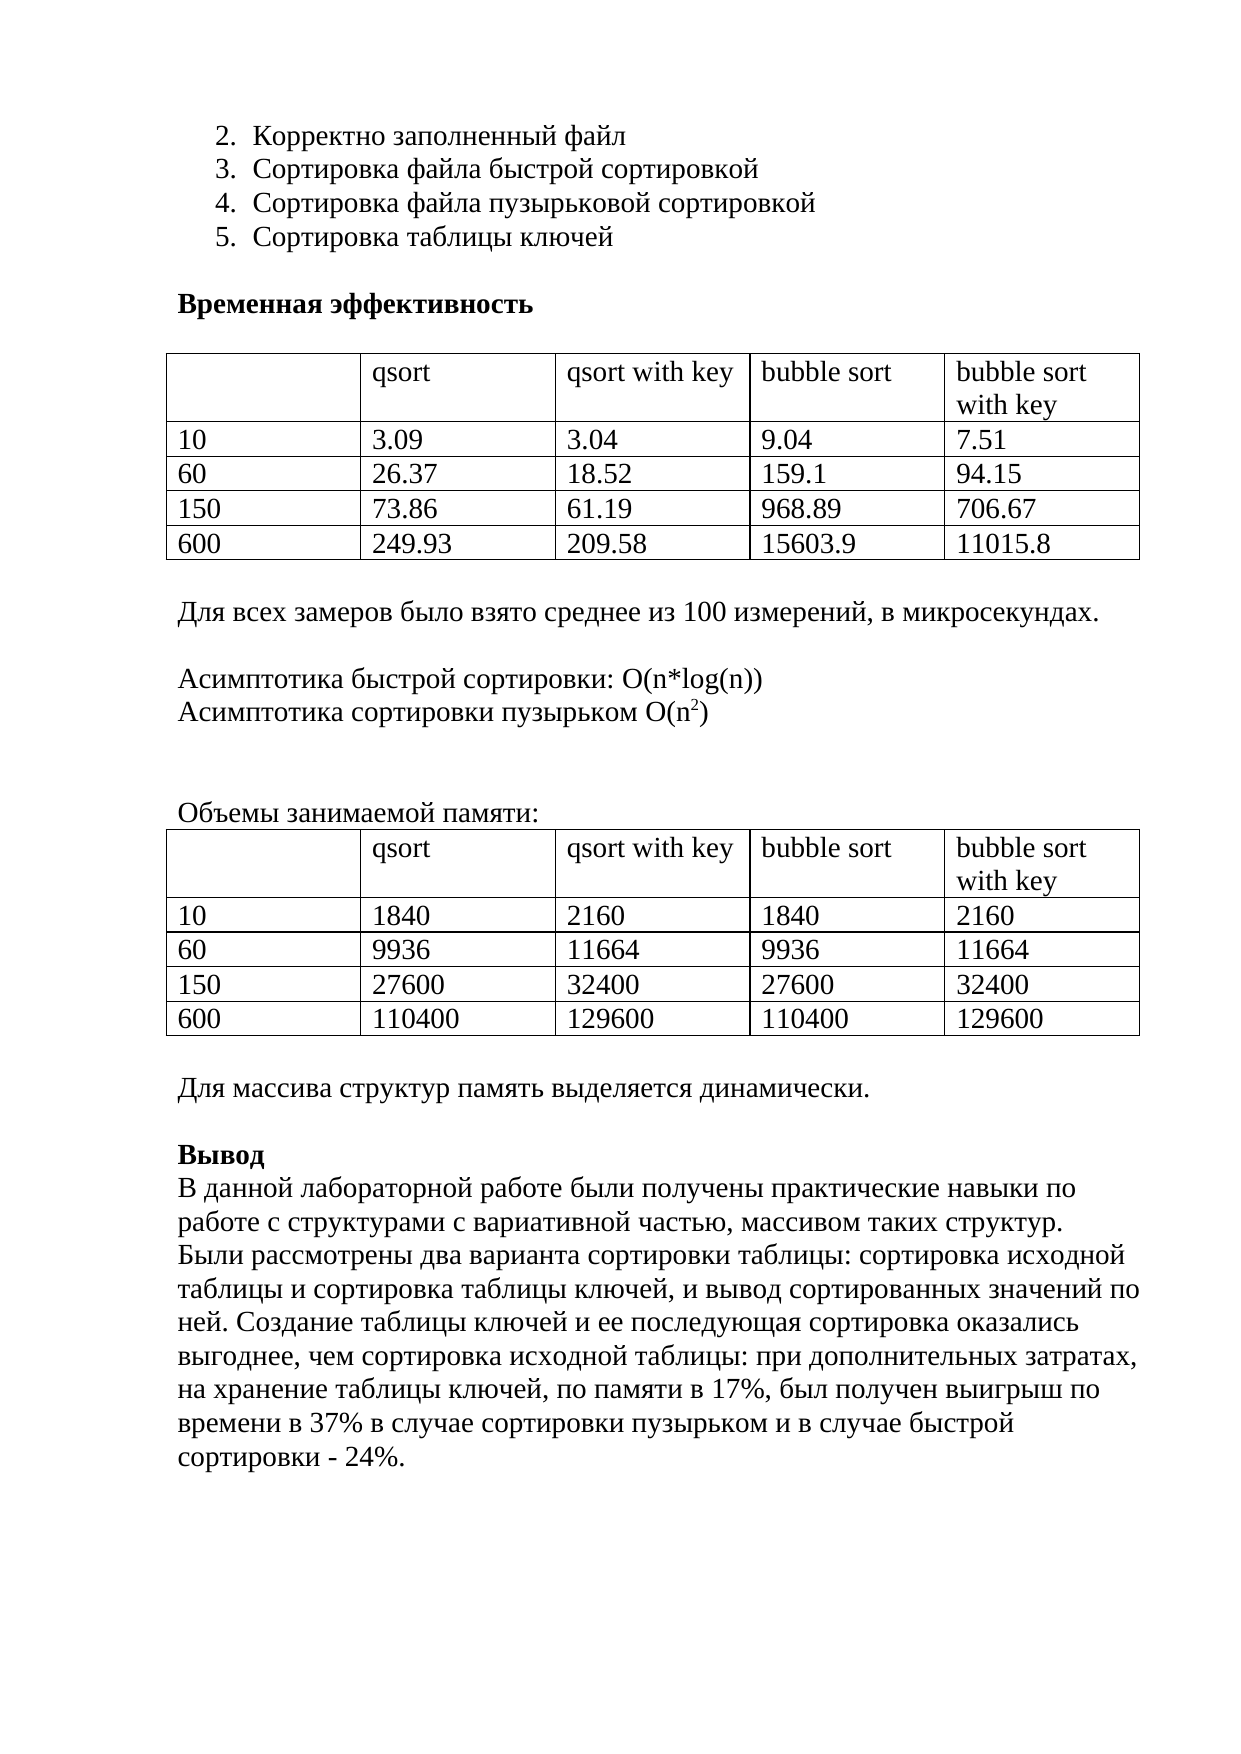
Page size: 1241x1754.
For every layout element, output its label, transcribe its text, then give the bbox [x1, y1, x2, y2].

list Сортировка файла быстрой сортировкой [215, 152, 1152, 185]
table_cell 61.19 [556, 491, 749, 525]
table_cell 60 [167, 457, 360, 490]
table_header qsort [361, 830, 555, 897]
table_cell 32400 [556, 967, 749, 1001]
text Были рассмотрены два варианта сортировки таблицы: сортировка исходной таблицы и сортировка таблицы ключей, и вывод сортированных значений по ней. Создание таблицы ключей и ее последующая сортировка оказались выгоднее, чем сортировка исходной таблицы: при дополнительных затратах, на хранение таблицы ключей, по памяти в 17%, был получен выигрыш по времени в 37% в случае сортировки пузырьком и в случае быстрой сортировки - 24%. [177, 1237, 1152, 1472]
table_cell 27600 [361, 967, 555, 1001]
table_cell 9936 [361, 933, 555, 966]
table_cell 110400 [751, 1002, 944, 1035]
text Объемы занимаемой памяти: [177, 795, 1152, 829]
table_cell 1840 [751, 898, 944, 931]
table_cell 129600 [945, 1002, 1139, 1035]
table_cell 3.04 [556, 422, 749, 456]
table_cell 209.58 [556, 526, 749, 559]
table_header bubble sort with key [945, 354, 1139, 421]
list Сортировка таблицы ключей [215, 219, 1152, 252]
table_cell 600 [167, 1002, 360, 1035]
table_header qsort [361, 354, 555, 421]
text В данной лабораторной работе были получены практические навыки по работе с структурами с вариативной частью, массивом таких структур. [177, 1170, 1152, 1237]
table_header qsort with key [556, 354, 749, 421]
table_cell 10 [167, 422, 360, 456]
text Для всех замеров было взято среднее из 100 измерений, в микросекундах. [177, 594, 1152, 627]
table_cell 32400 [945, 967, 1139, 1001]
table_header [167, 830, 360, 897]
text Асимптотика быстрой сортировки: O(n*log(n)) [177, 661, 1152, 694]
text Вывод [177, 1137, 1152, 1170]
table_header qsort with key [556, 830, 749, 897]
text Асимптотика сортировки пузырьком O(n2) [177, 694, 1152, 728]
table_cell 18.52 [556, 457, 749, 490]
table_cell 600 [167, 526, 360, 559]
table_cell 26.37 [361, 457, 555, 490]
table_cell 11664 [945, 933, 1139, 966]
table_cell 249.93 [361, 526, 555, 559]
table_header bubble sort with key [945, 830, 1139, 897]
table_header [167, 354, 360, 421]
table_cell 968.89 [751, 491, 944, 525]
table_cell 706.67 [945, 491, 1139, 525]
table_cell 3.09 [361, 422, 555, 456]
table_cell 2160 [556, 898, 749, 931]
table_cell 150 [167, 967, 360, 1001]
table_cell 129600 [556, 1002, 749, 1035]
table_cell 110400 [361, 1002, 555, 1035]
table_cell 15603.9 [751, 526, 944, 559]
table_cell 7.51 [945, 422, 1139, 456]
table_cell 11664 [556, 933, 749, 966]
list Сортировка файла пузырьковой сортировкой [215, 185, 1152, 219]
text Временная эффективность [177, 286, 1152, 319]
list Корректно заполненный файл [215, 118, 1152, 152]
table_cell 11015.8 [945, 526, 1139, 559]
table_cell 10 [167, 898, 360, 931]
table_cell 60 [167, 933, 360, 966]
table_cell 1840 [361, 898, 555, 931]
table_cell 27600 [751, 967, 944, 1001]
table_cell 73.86 [361, 491, 555, 525]
table_cell 2160 [945, 898, 1139, 931]
table_cell 9936 [751, 933, 944, 966]
table_header bubble sort [751, 354, 944, 421]
table_cell 150 [167, 491, 360, 525]
text Для массива структур память выделяется динамически. [177, 1070, 1152, 1103]
table_cell 9.04 [751, 422, 944, 456]
table_header bubble sort [751, 830, 944, 897]
table_cell 94.15 [945, 457, 1139, 490]
table_cell 159.1 [751, 457, 944, 490]
